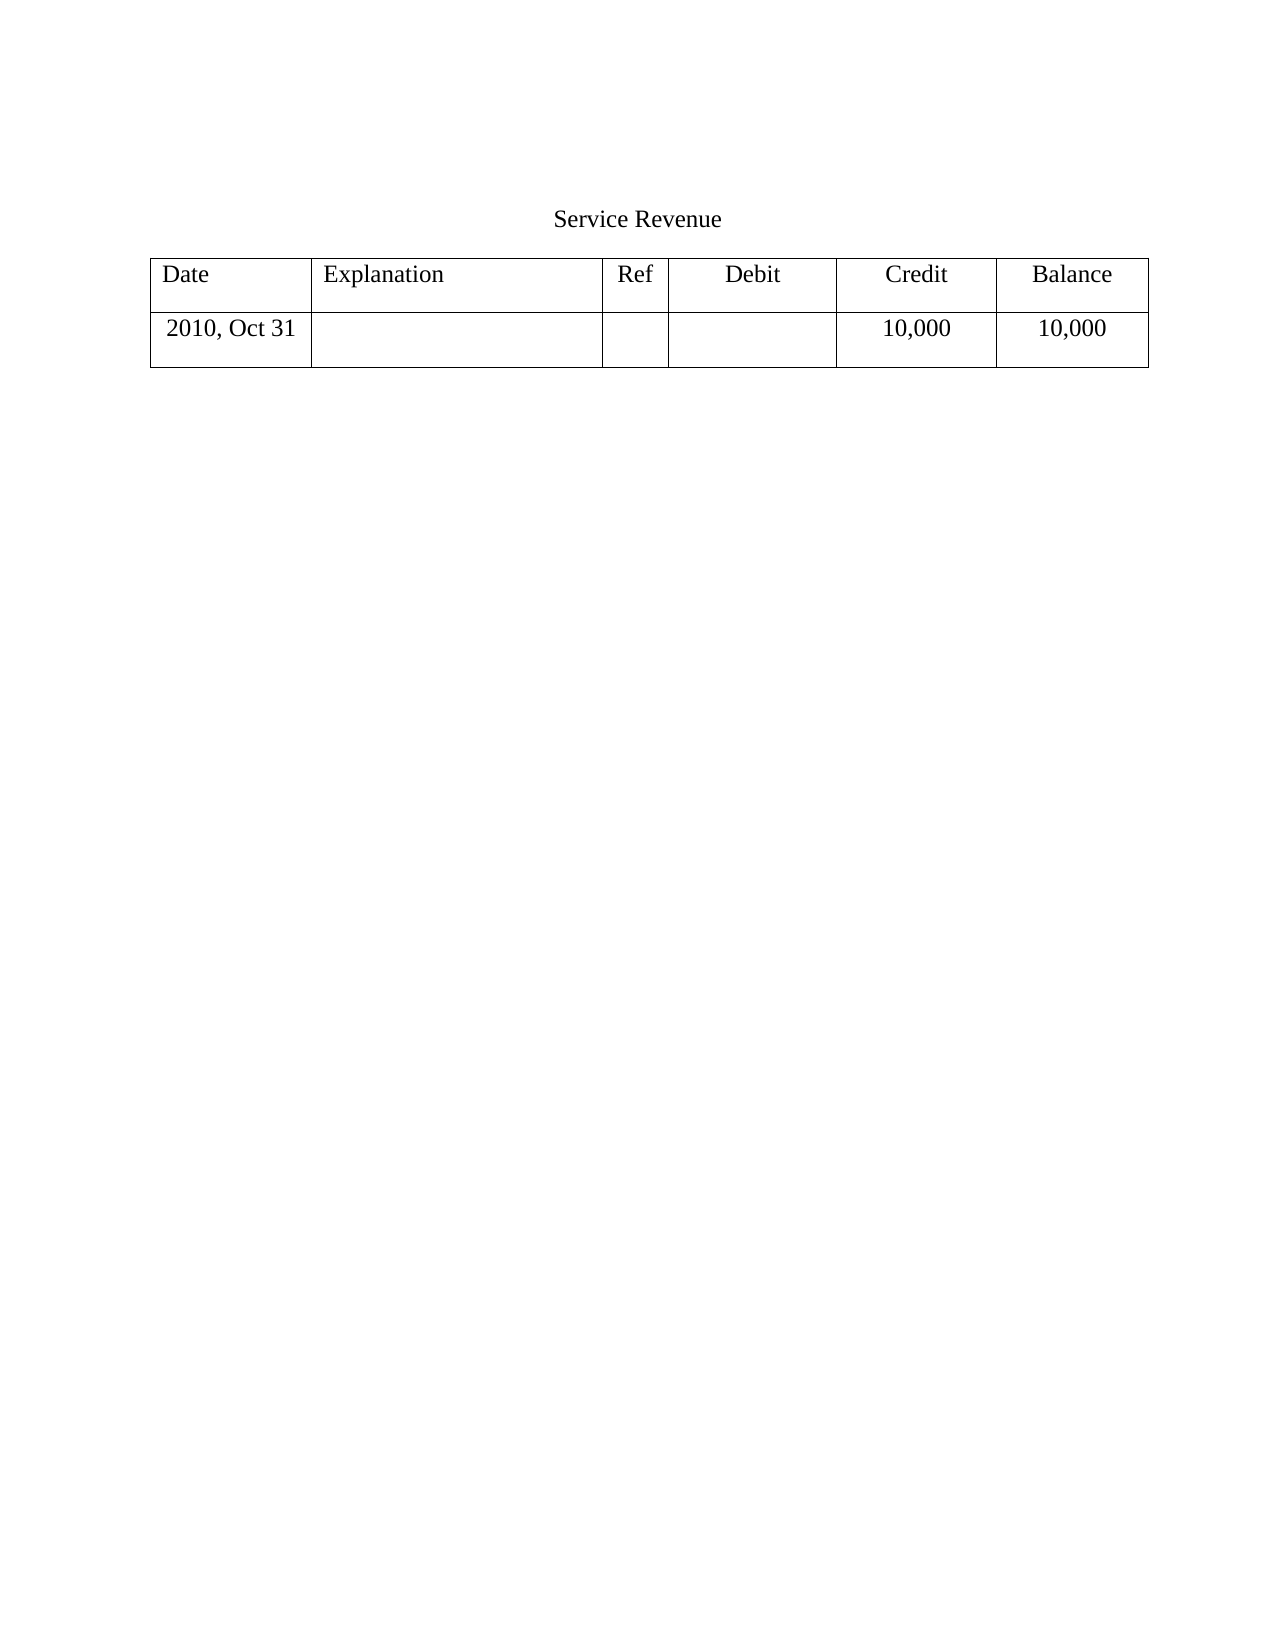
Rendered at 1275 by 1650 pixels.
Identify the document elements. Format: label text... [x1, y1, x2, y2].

table_header Credit [837, 259, 996, 312]
table_cell 2010, Oct 31 [151, 313, 311, 367]
table_cell 10,000 [837, 313, 996, 367]
table_header Debit [669, 259, 836, 312]
table_header Date [151, 259, 311, 312]
table_cell [312, 313, 602, 367]
table_header Ref [603, 259, 668, 312]
table_header Balance [997, 259, 1148, 312]
table_cell [603, 313, 668, 367]
text Service Revenue [150, 204, 1125, 233]
table_cell 10,000 [997, 313, 1148, 367]
table_cell [669, 313, 836, 367]
table_header Explanation [312, 259, 602, 312]
